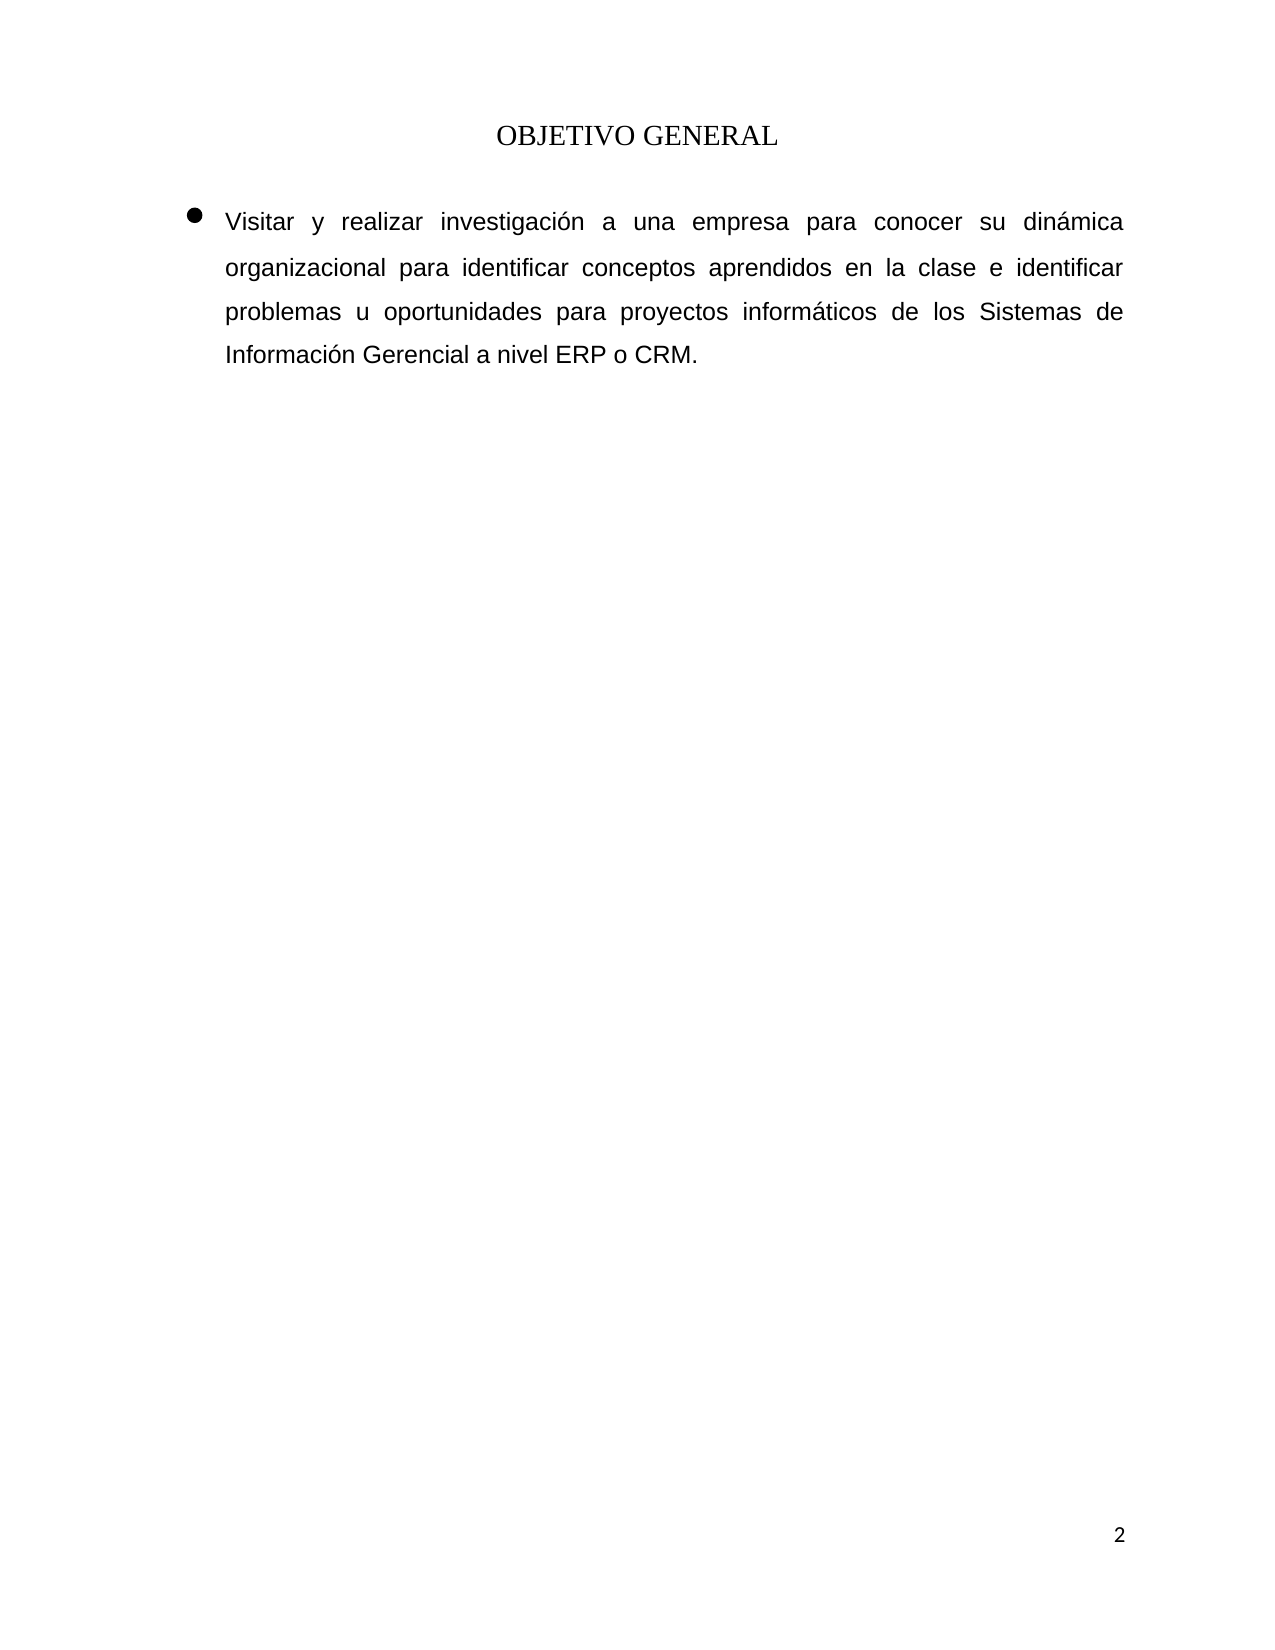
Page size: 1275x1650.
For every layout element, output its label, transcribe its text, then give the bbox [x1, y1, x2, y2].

subtitle OBJETIVO GENERAL [150, 118, 1125, 152]
list Visitar y realizar investigación a una empresa para conocer su dinámica organizacional para identificar conceptos aprendidos en la clase e identificar problemas u oportunidades para proyectos informáticos de los Sistemas de Información Gerencial a nivel ERP o CRM. [187, 201, 1125, 368]
